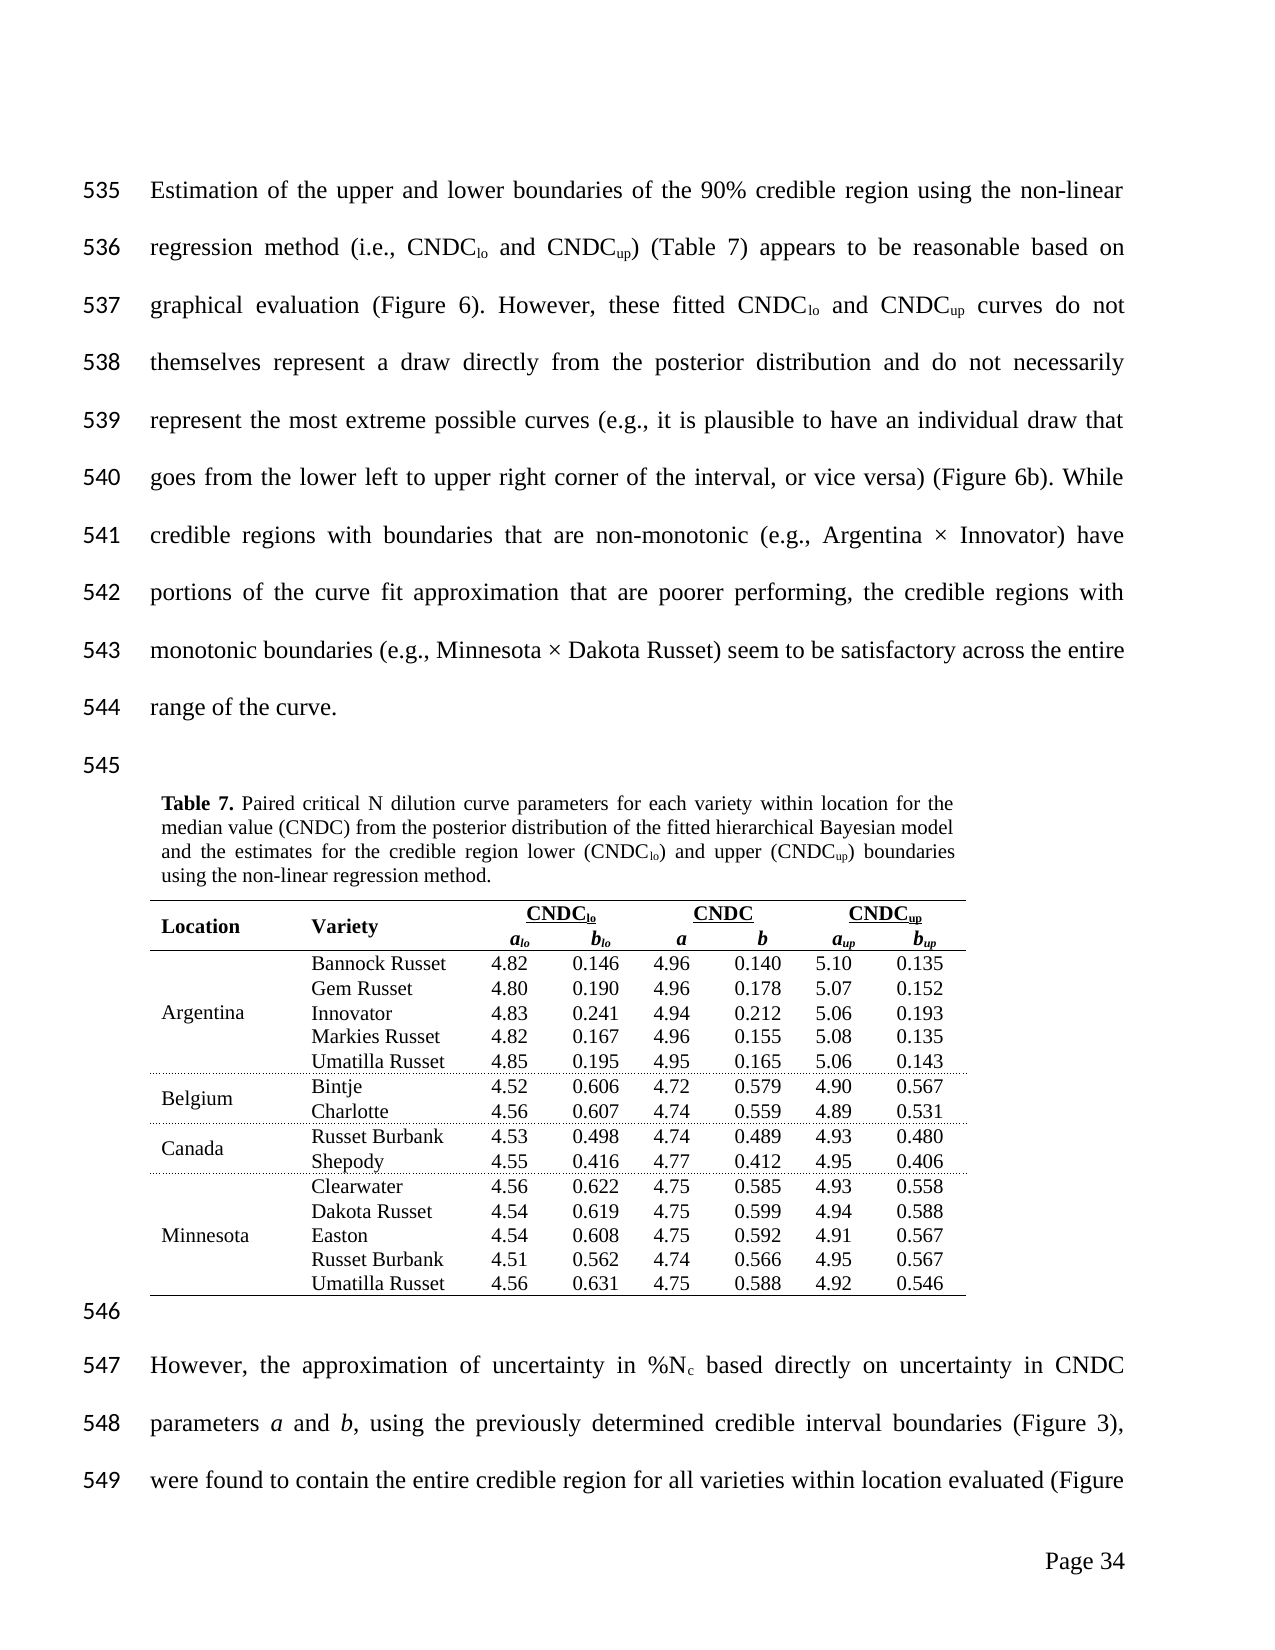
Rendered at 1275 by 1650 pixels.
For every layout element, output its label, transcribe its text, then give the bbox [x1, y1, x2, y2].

table_cell 0.585 [723, 1173, 804, 1198]
table_cell 0.416 [561, 1148, 642, 1173]
table_cell Dakota Russet [300, 1198, 480, 1223]
table_cell 0.195 [561, 1049, 642, 1073]
table_cell 0.190 [561, 975, 642, 1000]
table_cell 0.588 [723, 1271, 804, 1295]
table_cell 4.77 [642, 1148, 723, 1173]
table_cell Bannock Russet [300, 951, 480, 975]
table_cell 5.10 [804, 951, 885, 975]
text Estimation of the upper and lower boundaries of the 90% credible region using the non-linear regression method (i.e., CNDClo and CNDCup) (Table 7) appears to be reasonable based on graphical evaluation (Figure 6). However, these fitted CNDClo and CNDCup curves do not themselves represent a draw directly from the posterior distribution and do not necessarily represent the most extreme possible curves (e.g., it is plausible to have an individual draw that goes from the lower left to upper right corner of the interval, or vice versa) (Figure 6b). While credible regions with boundaries that are non-monotonic (e.g., Argentina × Innovator) have portions of the curve fit approximation that are poorer performing, the credible regions with monotonic boundaries (e.g., Minnesota × Dakota Russet) seem to be satisfactory across the entire range of the curve. [150, 175, 1125, 721]
table_cell Variety [300, 901, 480, 950]
table_header Table 7. Paired critical N dilution curve parameters for each variety within location for the median value (CNDC) from the posterior distribution of the fitted hierarchical Bayesian model and the estimates for the credible region lower (CNDClo) and upper (CNDCup) boundaries using the non-linear regression method. [150, 779, 966, 900]
table_cell 4.53 [480, 1123, 561, 1148]
table_cell Markies Russet [300, 1025, 480, 1048]
table_cell 0.406 [885, 1148, 966, 1173]
table_cell 5.08 [804, 1025, 885, 1048]
table_cell 4.75 [642, 1173, 723, 1198]
table_cell 0.193 [885, 1000, 966, 1024]
table_cell 4.92 [804, 1271, 885, 1295]
table_cell 5.07 [804, 975, 885, 1000]
table_cell 4.72 [642, 1073, 723, 1098]
table_cell 5.06 [804, 1000, 885, 1024]
table_cell 4.75 [642, 1223, 723, 1247]
table_cell Shepody [300, 1148, 480, 1173]
table_cell 0.588 [885, 1198, 966, 1223]
table_cell 0.562 [561, 1247, 642, 1271]
table_cell 0.608 [561, 1223, 642, 1247]
table_cell Gem Russet [300, 975, 480, 1000]
table_cell 4.91 [804, 1223, 885, 1247]
table_cell 0.212 [723, 1000, 804, 1024]
table_cell 0.619 [561, 1198, 642, 1223]
table_cell b [723, 925, 804, 950]
table_cell 4.96 [642, 1025, 723, 1048]
table_cell 0.135 [885, 951, 966, 975]
table_cell 0.135 [885, 1025, 966, 1048]
table_cell 4.82 [480, 951, 561, 975]
table_cell 0.165 [723, 1049, 804, 1073]
table_cell 0.558 [885, 1173, 966, 1198]
table_cell Minnesota [150, 1173, 300, 1295]
table_cell 4.51 [480, 1247, 561, 1271]
table_cell a [642, 925, 723, 950]
table_cell aup [804, 925, 885, 950]
table_cell Argentina [150, 951, 300, 1073]
table_cell 0.579 [723, 1073, 804, 1098]
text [150, 1350, 1125, 1494]
table_cell 0.140 [723, 951, 804, 975]
table_cell 0.167 [561, 1025, 642, 1048]
table_cell 4.56 [480, 1098, 561, 1123]
table_cell 0.559 [723, 1098, 804, 1123]
table_cell Russet Burbank [300, 1123, 480, 1148]
table_cell 0.606 [561, 1073, 642, 1098]
table_cell 4.93 [804, 1123, 885, 1148]
table_cell CNDCup [804, 901, 966, 925]
table_cell 4.54 [480, 1198, 561, 1223]
table_cell 0.546 [885, 1271, 966, 1295]
table_cell 0.631 [561, 1271, 642, 1295]
table_cell 4.56 [480, 1271, 561, 1295]
table_cell 4.90 [804, 1073, 885, 1098]
table_cell 4.93 [804, 1173, 885, 1198]
table_cell 4.75 [642, 1271, 723, 1295]
table_cell 4.52 [480, 1073, 561, 1098]
table_cell 4.83 [480, 1000, 561, 1024]
table_cell 4.80 [480, 975, 561, 1000]
table_cell 4.95 [804, 1148, 885, 1173]
table_cell 4.89 [804, 1098, 885, 1123]
table_cell CNDC [642, 901, 804, 925]
table_cell 0.498 [561, 1123, 642, 1148]
table_cell 4.94 [642, 1000, 723, 1024]
table_cell 0.241 [561, 1000, 642, 1024]
table_cell 0.567 [885, 1223, 966, 1247]
table_cell blo [561, 925, 642, 950]
table_cell 0.152 [885, 975, 966, 1000]
table_cell 4.74 [642, 1247, 723, 1271]
table_cell alo [480, 925, 561, 950]
table_cell 4.54 [480, 1223, 561, 1247]
table_cell 0.607 [561, 1098, 642, 1123]
table_cell 4.55 [480, 1148, 561, 1173]
table_cell 4.74 [642, 1123, 723, 1148]
table_cell Umatilla Russet [300, 1271, 480, 1295]
table_cell Canada [150, 1123, 300, 1173]
table_cell Location [150, 901, 300, 950]
table_cell 0.567 [885, 1073, 966, 1098]
table_cell 0.599 [723, 1198, 804, 1223]
table_cell Bintje [300, 1073, 480, 1098]
table_cell 4.94 [804, 1198, 885, 1223]
table_cell 0.143 [885, 1049, 966, 1073]
table_cell 0.567 [885, 1247, 966, 1271]
table_cell Innovator [300, 1000, 480, 1024]
table_cell Belgium [150, 1073, 300, 1123]
table_cell 0.592 [723, 1223, 804, 1247]
table_cell 4.96 [642, 975, 723, 1000]
table_cell Russet Burbank [300, 1247, 480, 1271]
table_cell 4.96 [642, 951, 723, 975]
table_cell 0.178 [723, 975, 804, 1000]
table_cell 4.95 [804, 1247, 885, 1271]
table_cell 0.480 [885, 1123, 966, 1148]
table_cell 4.95 [642, 1049, 723, 1073]
table_cell Umatilla Russet [300, 1049, 480, 1073]
table_cell Easton [300, 1223, 480, 1247]
table_cell 4.85 [480, 1049, 561, 1073]
table_cell 5.06 [804, 1049, 885, 1073]
table_cell 0.531 [885, 1098, 966, 1123]
table_cell 4.56 [480, 1173, 561, 1198]
table_cell 4.75 [642, 1198, 723, 1223]
table_cell 0.489 [723, 1123, 804, 1148]
table_cell 0.566 [723, 1247, 804, 1271]
table_cell 0.622 [561, 1173, 642, 1198]
table_cell Charlotte [300, 1098, 480, 1123]
table_cell Clearwater [300, 1173, 480, 1198]
table_cell CNDClo [480, 901, 642, 925]
table_cell 4.74 [642, 1098, 723, 1123]
table_cell 0.146 [561, 951, 642, 975]
table_cell 4.82 [480, 1025, 561, 1048]
table_cell bup [885, 925, 966, 950]
table_cell 0.155 [723, 1025, 804, 1048]
table_cell 0.412 [723, 1148, 804, 1173]
